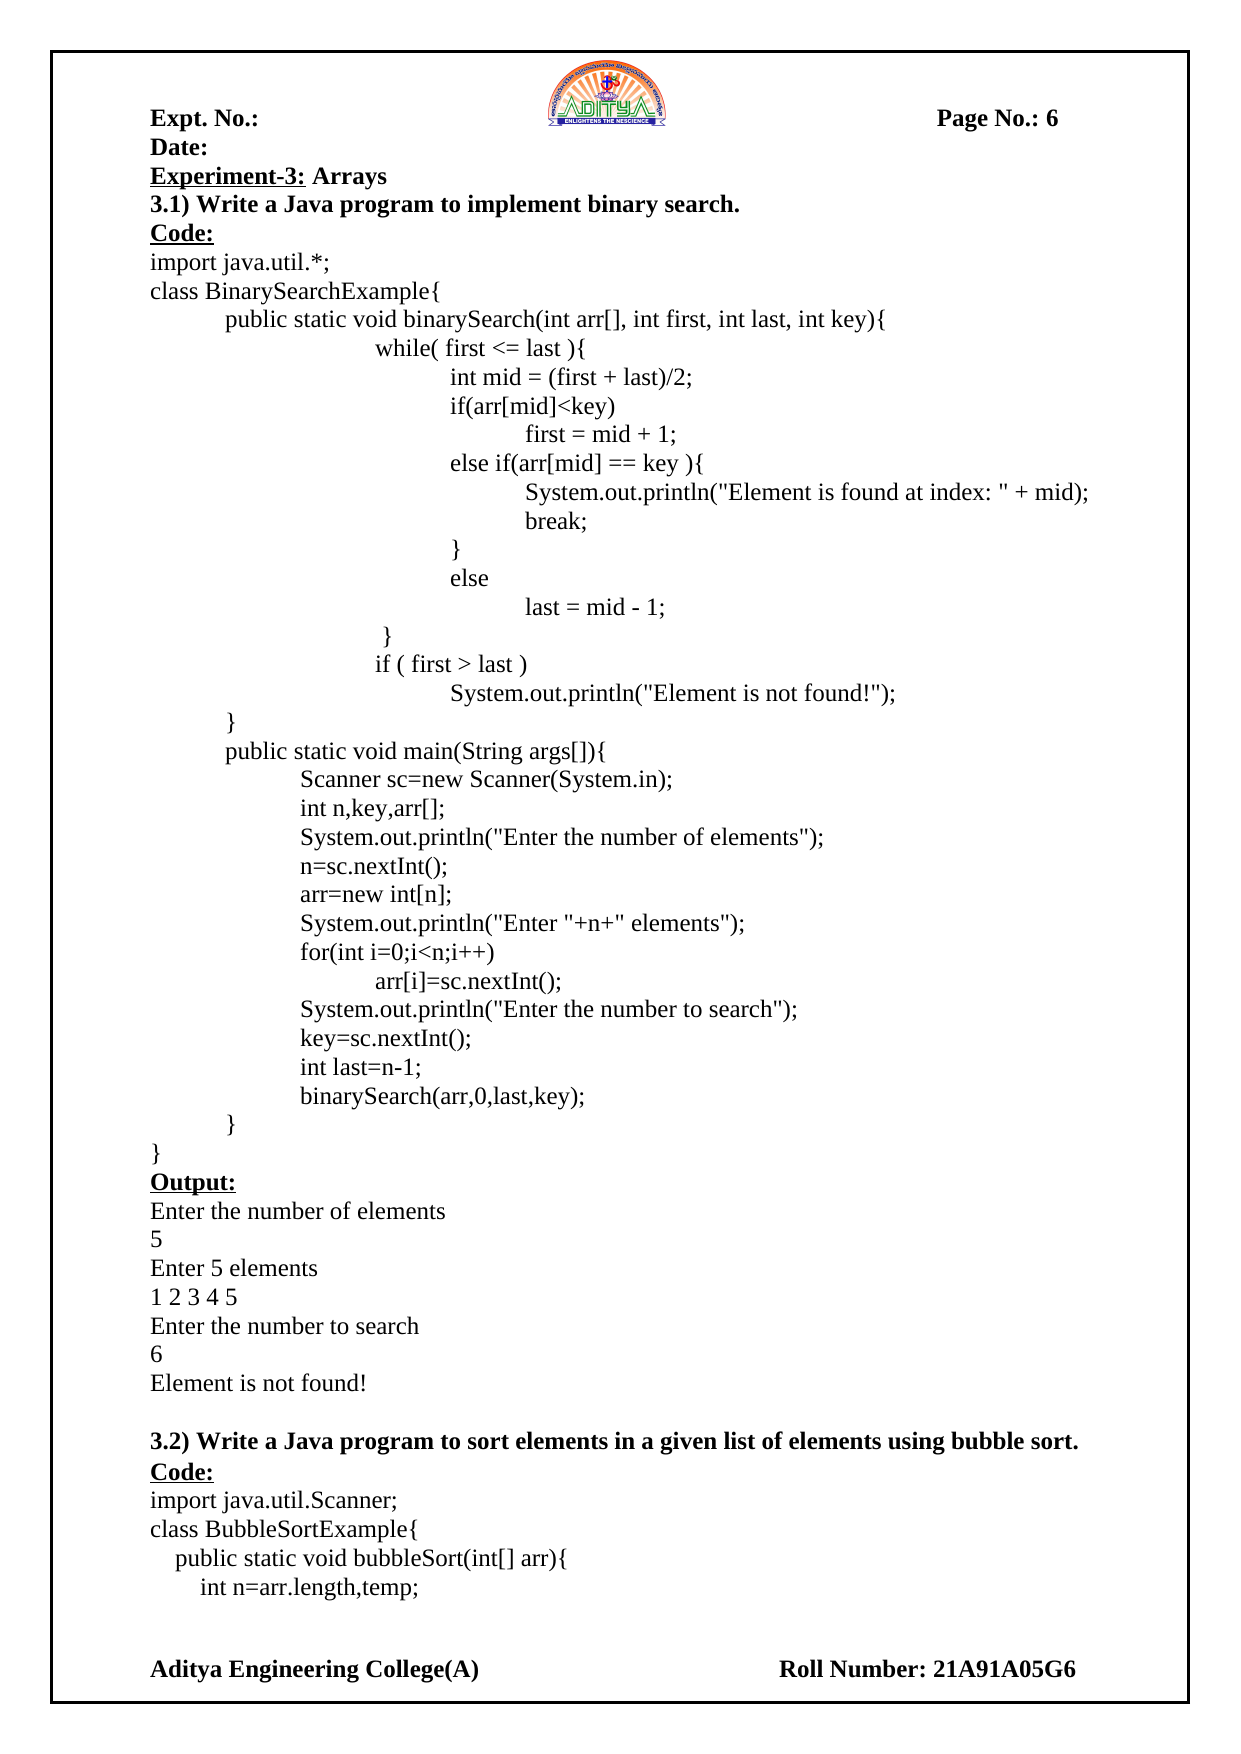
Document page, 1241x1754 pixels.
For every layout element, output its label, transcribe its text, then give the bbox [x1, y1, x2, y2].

text class BubbleSortExample{ [150, 1514, 1090, 1543]
text } [150, 707, 1090, 736]
picture [546, 59, 668, 127]
text public static void main(String args[]){ [150, 736, 1090, 764]
text } [150, 621, 1090, 649]
text first = mid + 1; [150, 419, 1090, 448]
text System.out.println("Element is not found!"); [150, 678, 1090, 707]
text int last=n-1; [150, 1052, 1090, 1081]
text System.out.println("Element is found at index: " + mid); [450, 477, 1090, 506]
text 3.1) Write a Java program to implement binary search. [150, 189, 1090, 218]
text } [150, 1138, 1090, 1167]
text public static void binarySearch(int arr[], int first, int last, int key){ [225, 304, 1090, 333]
text binarySearch(arr,0,last,key); [150, 1081, 1090, 1109]
text System.out.println("Enter the number of elements"); [150, 822, 1090, 851]
text int mid = (first + last)/2; [150, 362, 1090, 391]
text Enter 5 elements [150, 1253, 1090, 1282]
text for(int i=0;i<n;i++) [150, 937, 1090, 966]
text else if(arr[mid] == key ){ [150, 448, 1090, 477]
text else [150, 563, 1090, 592]
text int n=arr.length,temp; [150, 1572, 1090, 1601]
text System.out.println("Enter the number to search"); [150, 994, 1090, 1023]
text Output: [150, 1167, 1090, 1196]
text } [150, 534, 1090, 563]
text } [150, 1109, 1090, 1138]
text public static void bubbleSort(int[] arr){ [150, 1543, 1090, 1572]
text class BinarySearchExample{ [150, 276, 1090, 304]
text import java.util.Scanner; [150, 1486, 1090, 1514]
text 3.2) Write a Java program to sort elements in a given list of elements using bubble sort. [150, 1426, 1090, 1454]
text n=sc.nextInt(); [150, 851, 1090, 879]
text Scanner sc=new Scanner(System.in); [150, 764, 1090, 793]
text Experiment-3: Arrays [150, 161, 1090, 189]
text if(arr[mid]<key) [150, 391, 1090, 419]
text Code: [150, 218, 1090, 247]
text Enter the number to search [150, 1311, 1090, 1339]
text Code: [150, 1457, 1090, 1486]
text arr=new int[n]; [150, 879, 1090, 908]
text Element is not found! [150, 1368, 1090, 1397]
text System.out.println("Enter "+n+" elements"); [150, 908, 1090, 937]
text while( first <= last ){ [150, 333, 1090, 362]
text Enter the number of elements [150, 1196, 1090, 1224]
text 1 2 3 4 5 [150, 1282, 1090, 1311]
text if ( first > last ) [150, 649, 1090, 678]
text 5 [150, 1224, 1090, 1253]
text 6 [150, 1339, 1090, 1368]
text last = mid - 1; [150, 592, 1090, 621]
text int n,key,arr[]; [150, 793, 1090, 822]
text key=sc.nextInt(); [150, 1023, 1090, 1052]
text break; [150, 506, 1090, 534]
text arr[i]=sc.nextInt(); [150, 966, 1090, 994]
text import java.util.*; [150, 247, 1090, 276]
